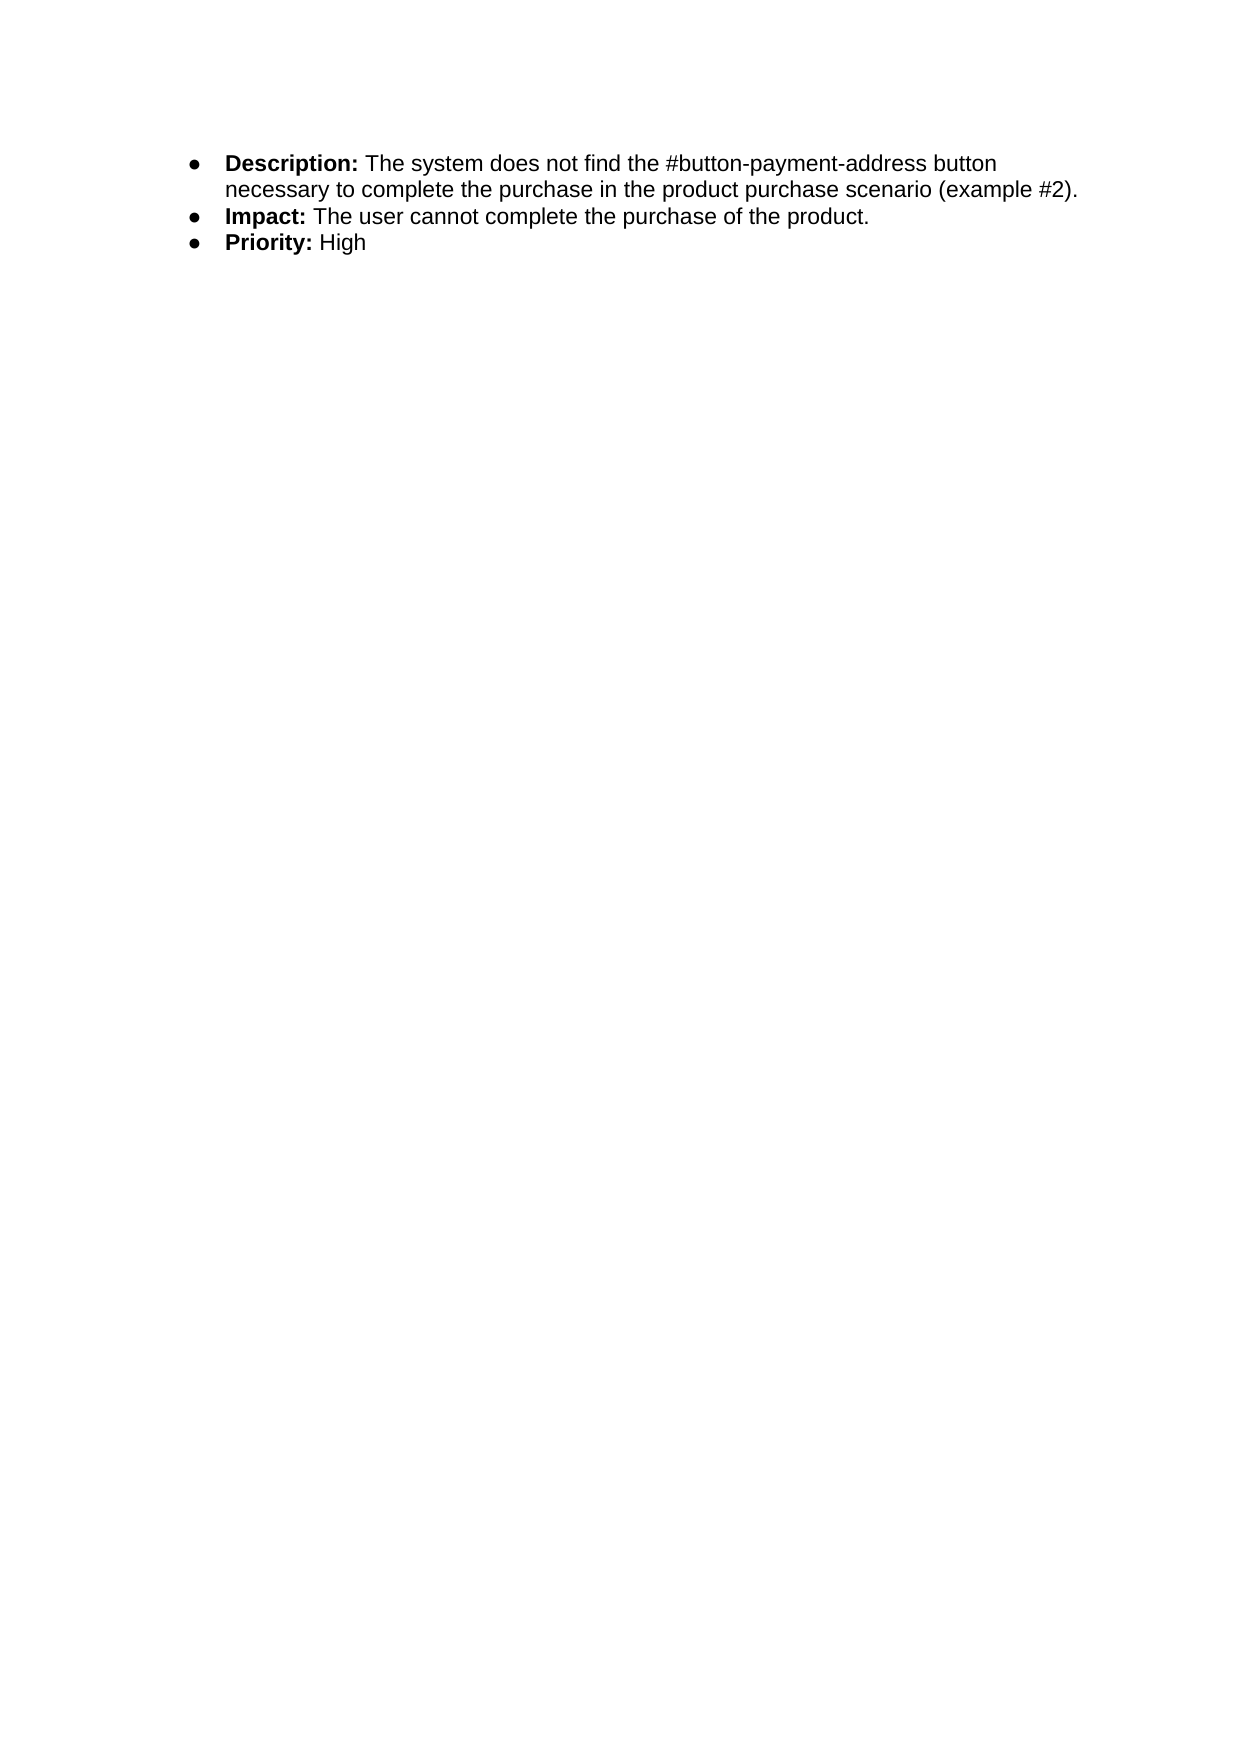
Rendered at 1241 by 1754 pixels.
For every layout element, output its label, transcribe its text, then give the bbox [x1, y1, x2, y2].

list Priority: High [187, 229, 1090, 255]
list Impact: The user cannot complete the purchase of the product. [187, 203, 1090, 229]
list Description: The system does not find the #button-payment-address button necessary to complete the purchase in the product purchase scenario (example #2). [187, 150, 1090, 203]
